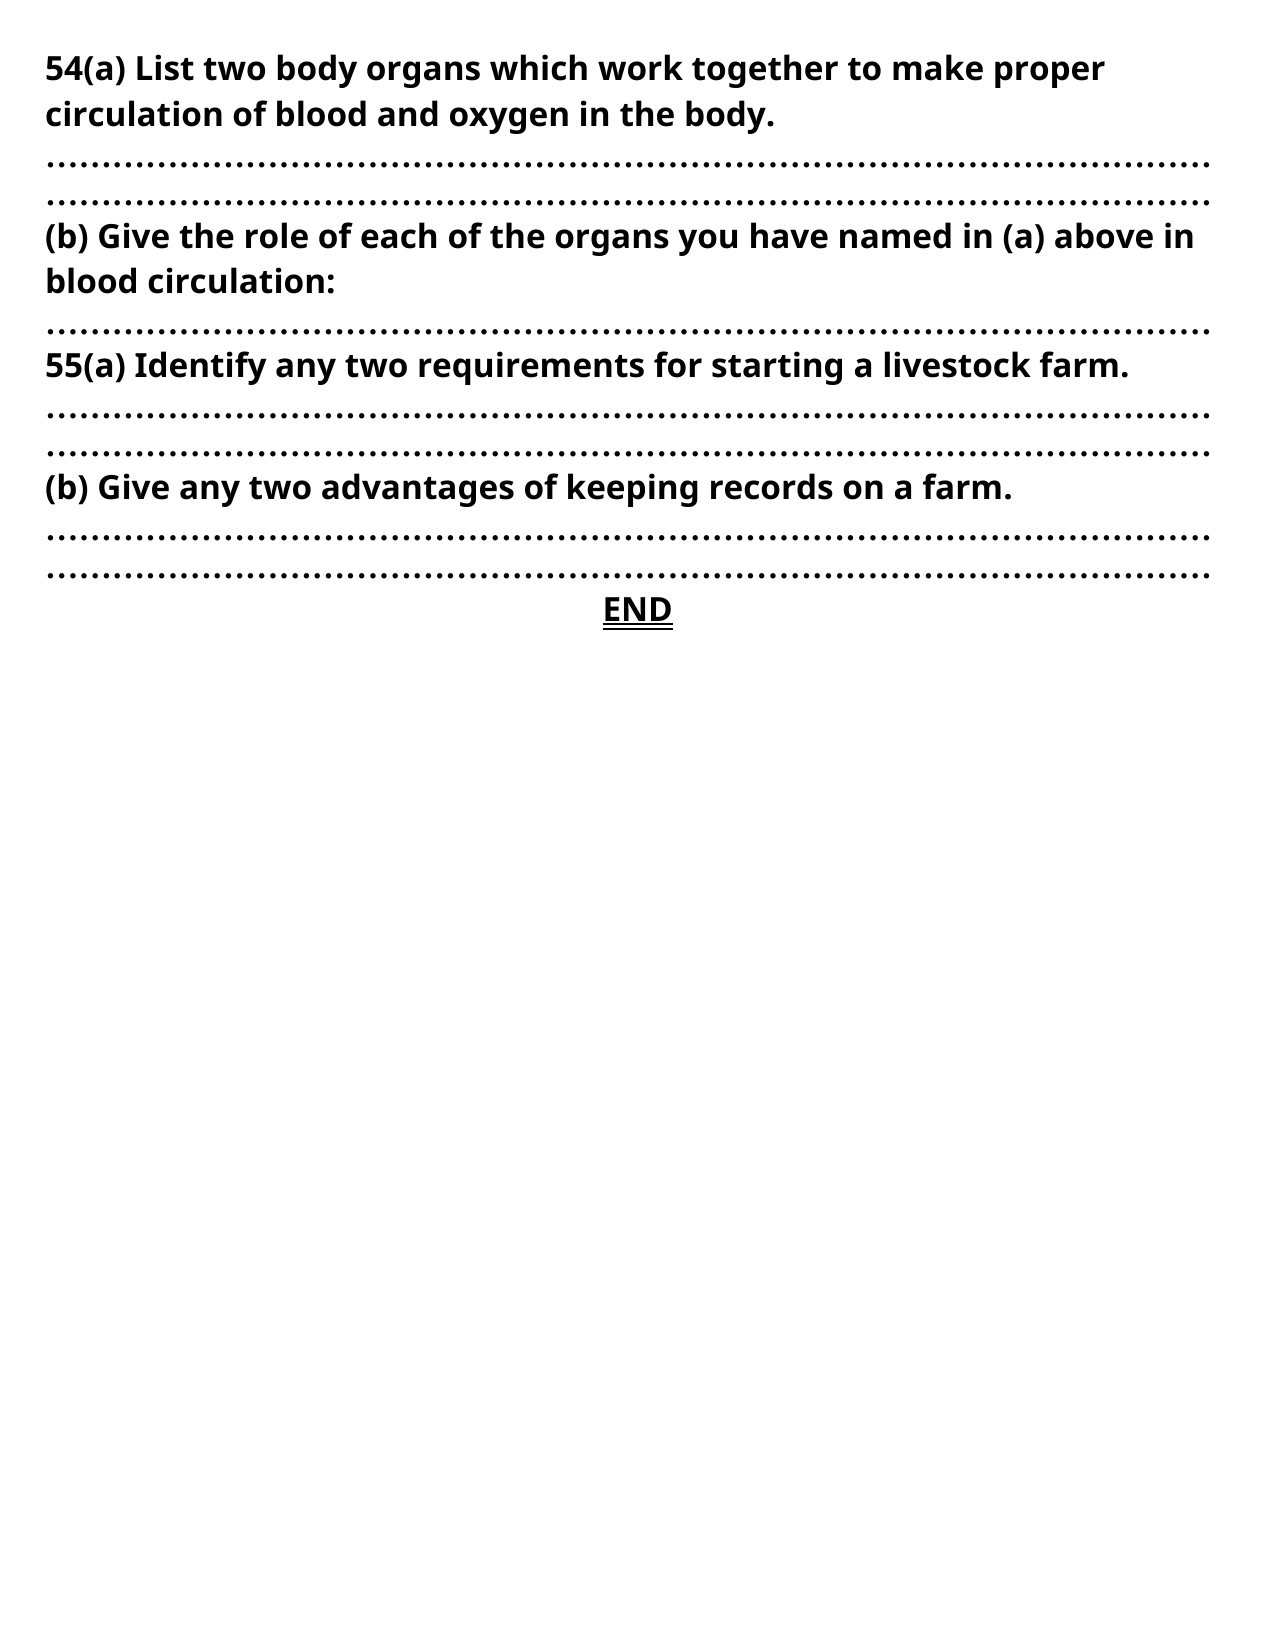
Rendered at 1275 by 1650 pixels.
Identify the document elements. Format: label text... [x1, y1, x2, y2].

text (b) Give the role of each of the organs you have named in (a) above in blood circulation: …………………………………………………………………………………………… [45, 212, 1230, 342]
text 54(a) List two body organs which work together to make proper circulation of blood and oxygen in the body. …………………………………………………………………………………………… [45, 45, 1230, 174]
text END [45, 586, 1230, 631]
text …………………………………………………………………………………………… [45, 547, 1230, 586]
text …………………………………………………………………………………………… [45, 174, 1230, 212]
text 55(a) Identify any two requirements for starting a livestock farm. …………………………………………………………………………………………… [45, 342, 1230, 425]
text …………………………………………………………………………………………… [45, 425, 1230, 464]
text (b) Give any two advantages of keeping records on a farm. …………………………………………………………………………………………… [45, 464, 1230, 547]
